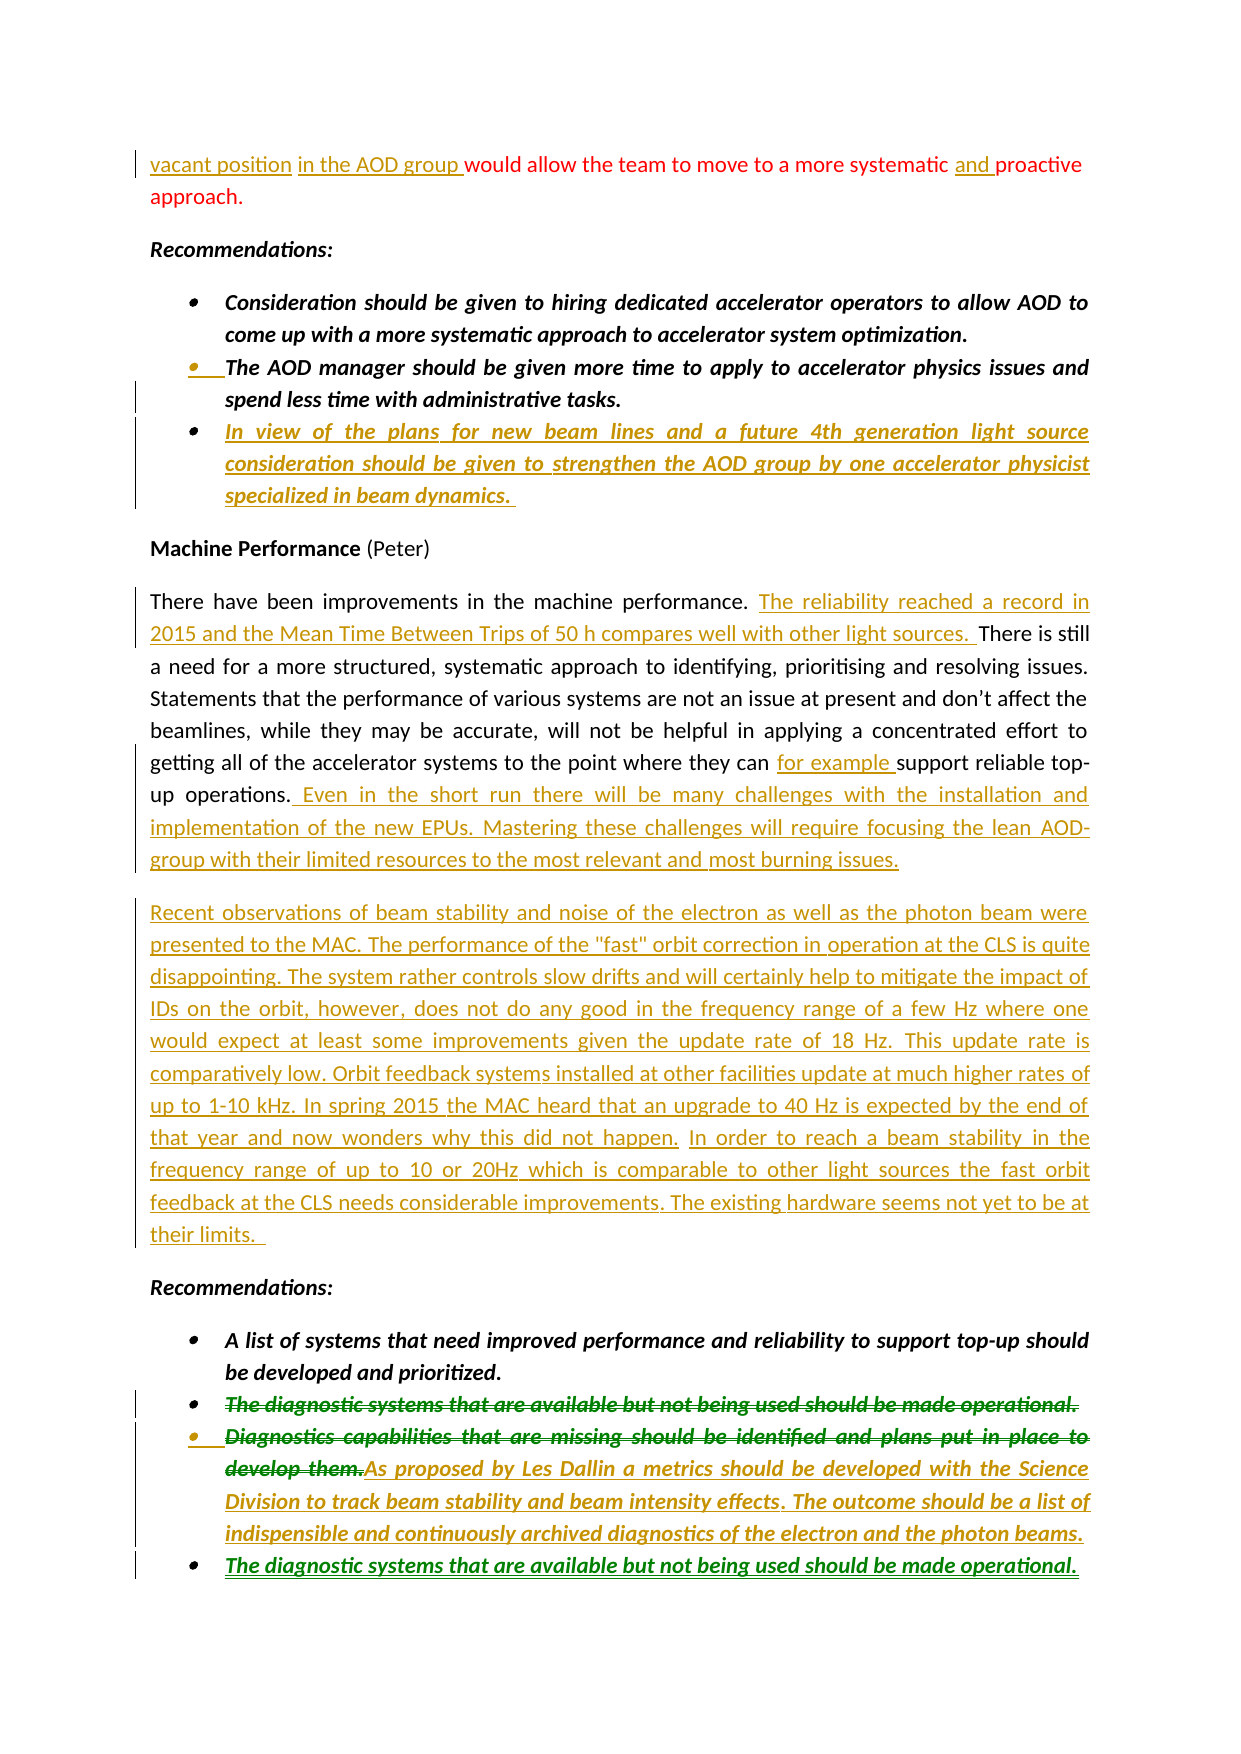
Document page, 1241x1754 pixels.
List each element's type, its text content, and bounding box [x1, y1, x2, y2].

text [150, 150, 1090, 210]
text There have been improvements in the machine performance. There is still a need for a more structured, systematic approach to identifying, prioritising and resolving issues. Statements that the performance of various systems are not an issue at present and don’t affect the beamlines, while they may be accurate, will not be helpful in applying a concentrated effort to getting all of the accelerator systems to the point where they can support reliable top-up operations. [150, 838, 1090, 873]
text Recommendations: [150, 235, 1090, 263]
text Machine Performance (Peter) [150, 534, 1090, 562]
list A list of systems that need improved performance and reliability to support top-up should be developed and prioritized. [187, 1326, 1090, 1386]
text There have been improvements in the machine performance. There is still a need for a more structured, systematic approach to identifying, prioritising and resolving issues. Statements that the performance of various systems are not an issue at present and don’t affect the beamlines, while they may be accurate, will not be helpful in applying a concentrated effort to getting all of the accelerator systems to the point where they can support reliable top-up operations. [150, 587, 1090, 837]
list The AOD manager should be given more time to apply to accelerator physics issues and spend less time with administrative tasks. [187, 353, 1090, 413]
list Consideration should be given to hiring dedicated accelerator operators to allow AOD to come up with a more systematic approach to accelerator system optimization. [187, 288, 1090, 348]
text Recommendations: [150, 1273, 1090, 1301]
